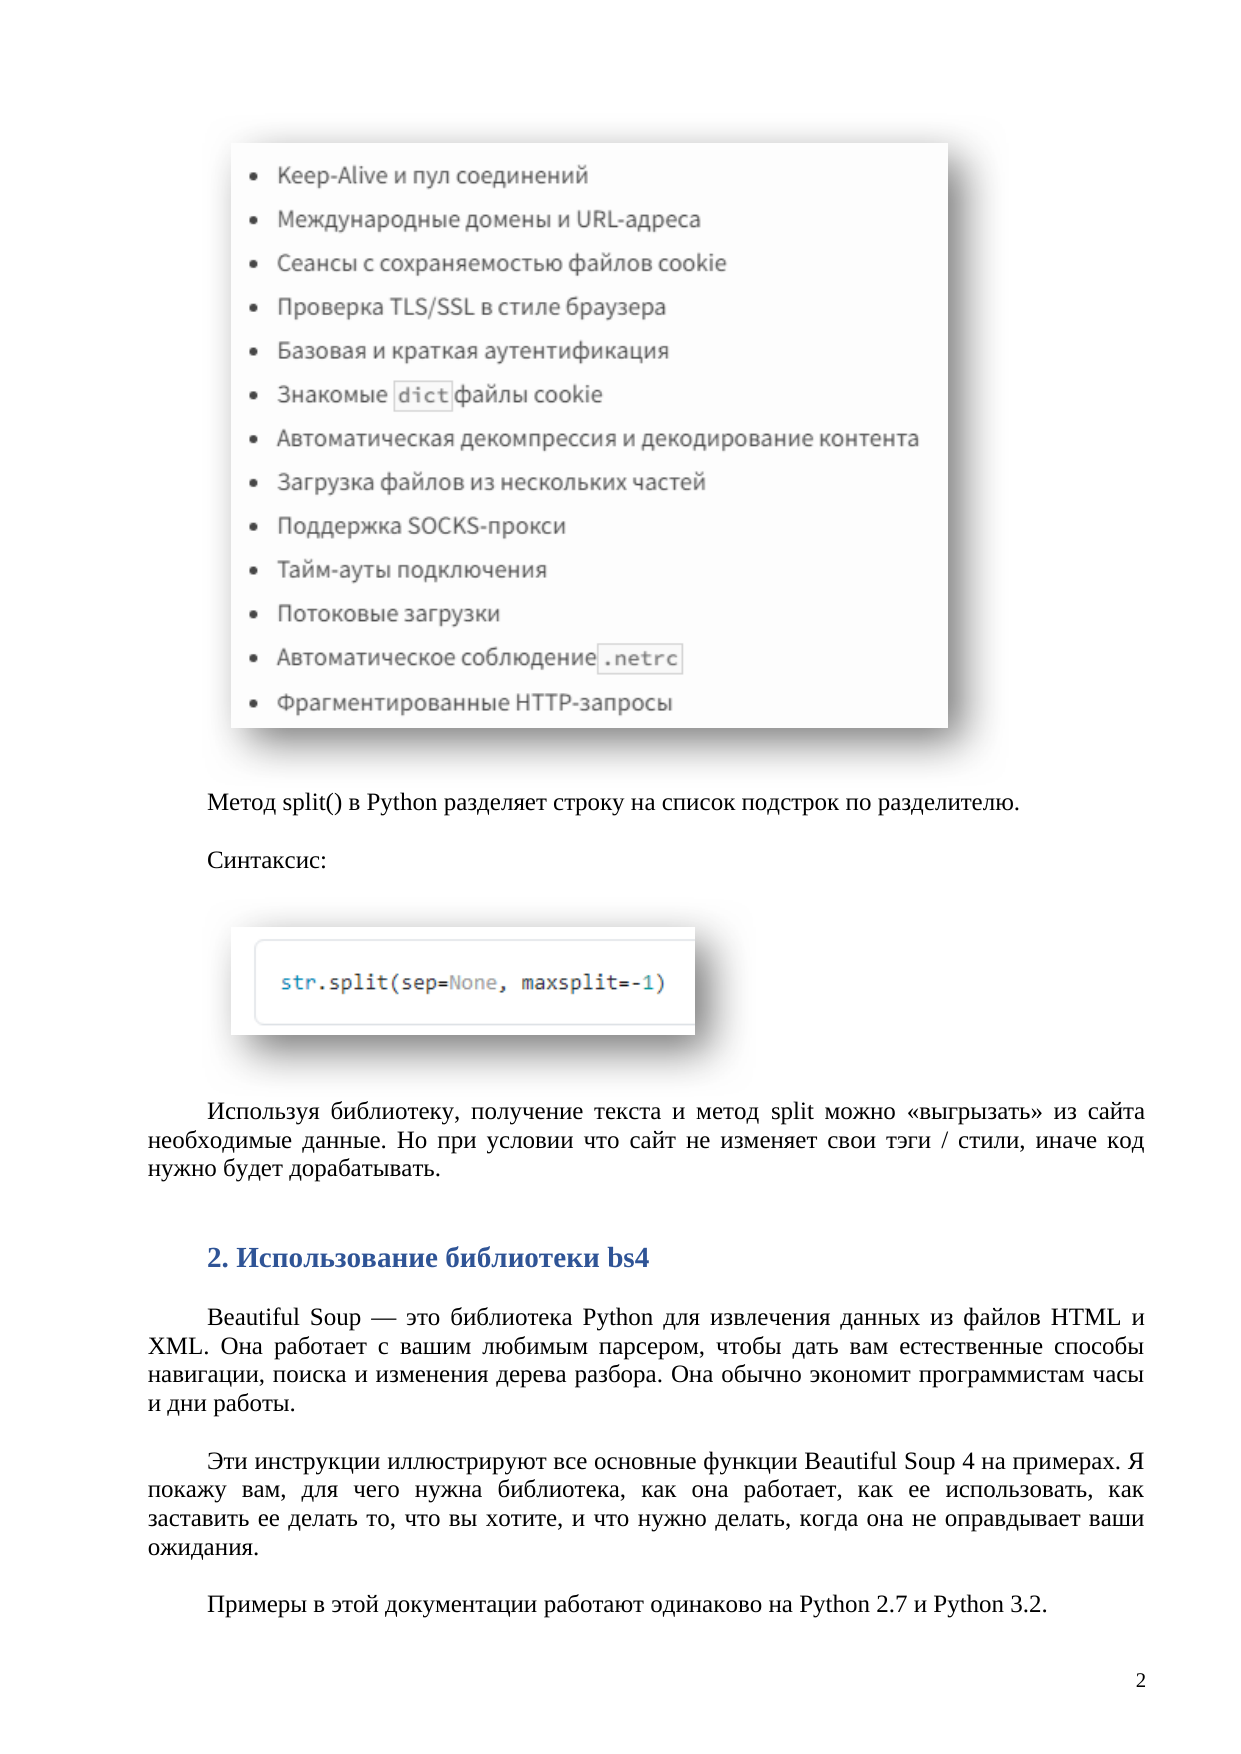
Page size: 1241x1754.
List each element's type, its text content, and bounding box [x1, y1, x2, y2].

text Эти инструкции иллюстрируют все основные функции Beautiful Soup 4 на примерах. Я покажу вам, для чего нужна библиотека, как она работает, как ее использовать, как заставить ее делать то, что вы хотите, и что нужно делать, когда она не оправдывает ваши ожидания. [148, 1446, 1146, 1561]
text Синтаксис: [148, 845, 1146, 873]
text Метод split() в Python разделяет строку на список подстрок по разделителю. [148, 787, 1146, 816]
text Beautiful Soup — это библиотека Python для извлечения данных из файлов HTML и XML. Она работает с вашим любимым парсером, чтобы дать вам естественные способы навигации, поиска и изменения дерева разбора. Она обычно экономит программистам часы и дни работы. [148, 1302, 1146, 1417]
picture [231, 927, 695, 1035]
text 2. Использование библиотеки bs4 [148, 1240, 1146, 1273]
text Примеры в этой документации работают одинаково на Python 2.7 и Python 3.2. [148, 1589, 1146, 1618]
text Используя библиотеку, получение текста и метод split можно «выгрызать» из сайта необходимые данные. Но при условии что сайт не изменяет свои тэги / стили, иначе код нужно будет дорабатывать. [148, 1096, 1146, 1182]
picture [231, 143, 948, 728]
